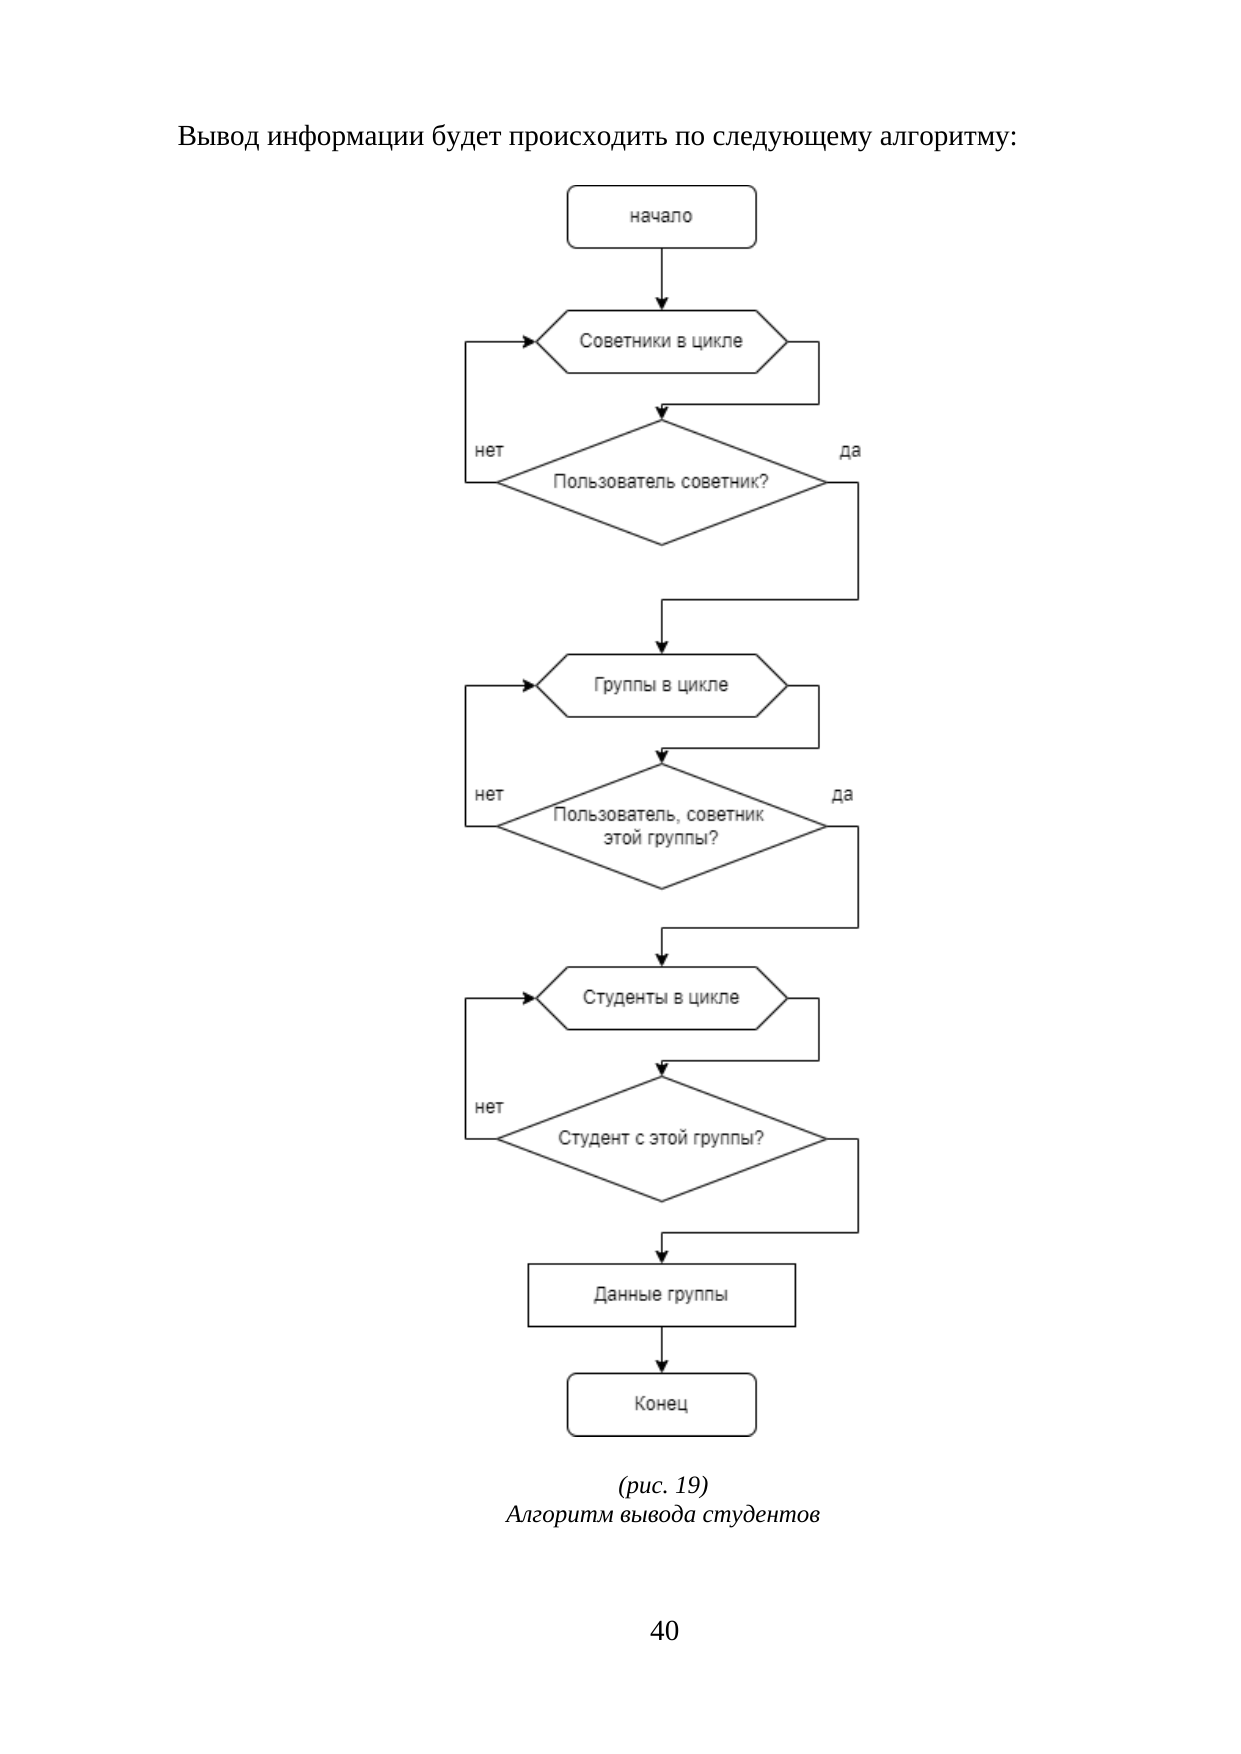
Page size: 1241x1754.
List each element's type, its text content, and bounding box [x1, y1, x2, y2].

text (рис. 19) Алгоритм вывода студентов [177, 1470, 1152, 1527]
text Вывод информации будет происходить по следующему алгоритму: [177, 118, 1152, 152]
picture [454, 185, 875, 1437]
